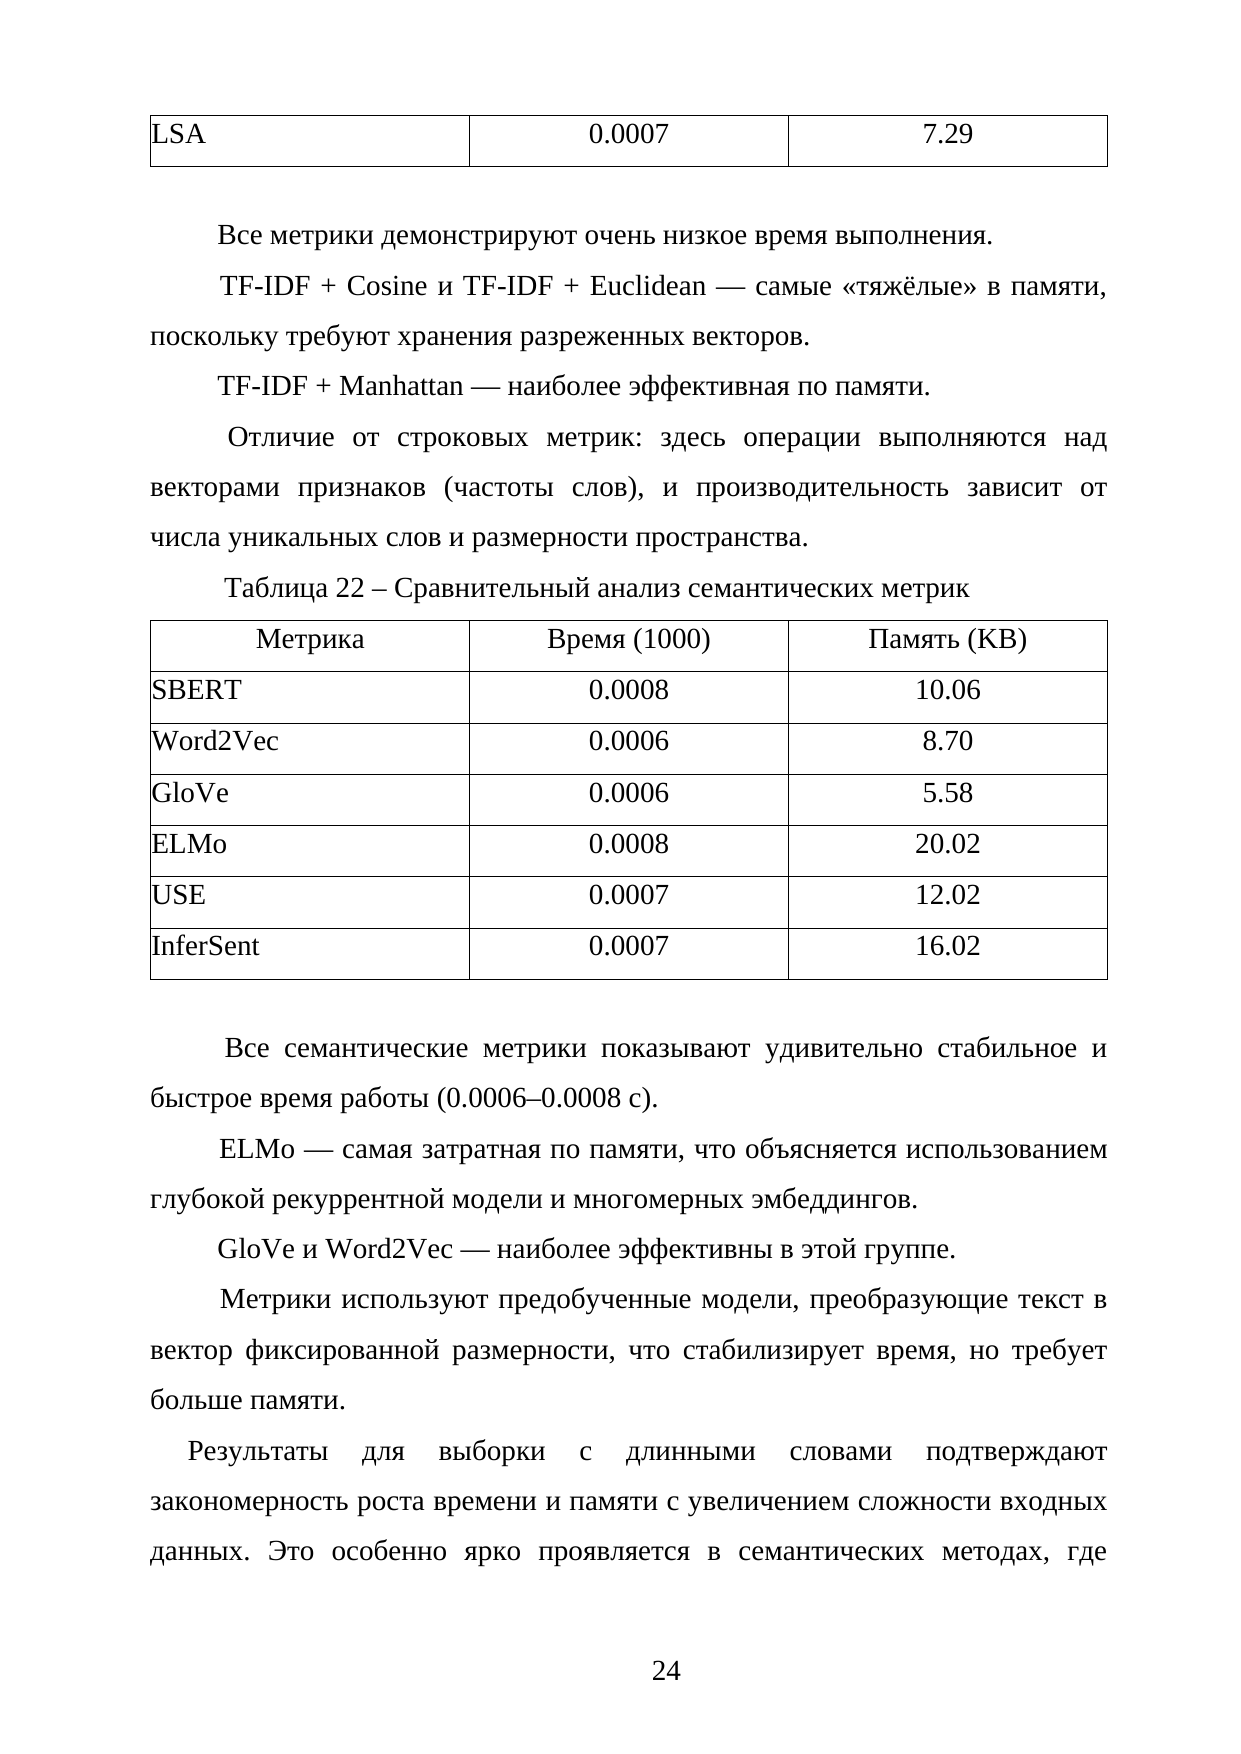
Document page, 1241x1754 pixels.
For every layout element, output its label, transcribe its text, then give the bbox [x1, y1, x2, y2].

table_cell 0.0008 [470, 826, 788, 876]
table_cell 0.0008 [470, 672, 788, 722]
table_cell Word2Vec [151, 724, 469, 774]
table_cell 5.58 [789, 775, 1107, 825]
table_cell InferSent [151, 929, 469, 979]
text  TF-IDF + Manhattan — наиболее эффективная по памяти. [150, 368, 1108, 402]
table_cell LSA [151, 116, 469, 166]
text  GloVe и Word2Vec — наиболее эффективны в этой группе. [150, 1231, 1108, 1265]
table_cell 0.0006 [470, 775, 788, 825]
table_cell 16.02 [789, 929, 1107, 979]
text  ELMo — самая затратная по памяти, что объясняется использованием глубокой рекуррентной модели и многомерных эмбеддингов. [150, 1131, 1108, 1214]
table_cell 20.02 [789, 826, 1107, 876]
table_cell GloVe [151, 775, 469, 825]
text  Все семантические метрики показывают удивительно стабильное и быстрое время работы (0.0006–0.0008 с). [150, 1030, 1108, 1114]
table_cell 12.02 [789, 877, 1107, 927]
table_cell SBERT [151, 672, 469, 722]
table_cell 0.0007 [470, 929, 788, 979]
table_cell 10.06 [789, 672, 1107, 722]
text  Все метрики демонстрируют очень низкое время выполнения. [150, 217, 1108, 251]
table_cell 0.0007 [470, 116, 788, 166]
text Таблица 22 – Сравнительный анализ семантических метрик [150, 570, 1108, 603]
table_cell USE [151, 877, 469, 927]
table_cell 0.0006 [470, 724, 788, 774]
text  TF-IDF + Cosine и TF-IDF + Euclidean — самые «тяжёлые» в памяти, поскольку требуют хранения разреженных векторов. [150, 268, 1108, 352]
table_header Время (1000) [470, 621, 788, 671]
table_cell 8.70 [789, 724, 1107, 774]
text  Отличие от строковых метрик: здесь операции выполняются над векторами признаков (частоты слов), и производительность зависит от числа уникальных слов и размерности пространства. [150, 419, 1108, 553]
table_cell ELMo [151, 826, 469, 876]
text  Метрики используют предобученные модели, преобразующие текст в вектор фиксированной размерности, что стабилизирует время, но требует больше памяти. [150, 1282, 1108, 1416]
table_cell 0.0007 [470, 877, 788, 927]
table_header Метрика [151, 621, 469, 671]
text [150, 1433, 1108, 1567]
table_cell 7.29 [789, 116, 1107, 166]
table_header Память (KB) [789, 621, 1107, 671]
